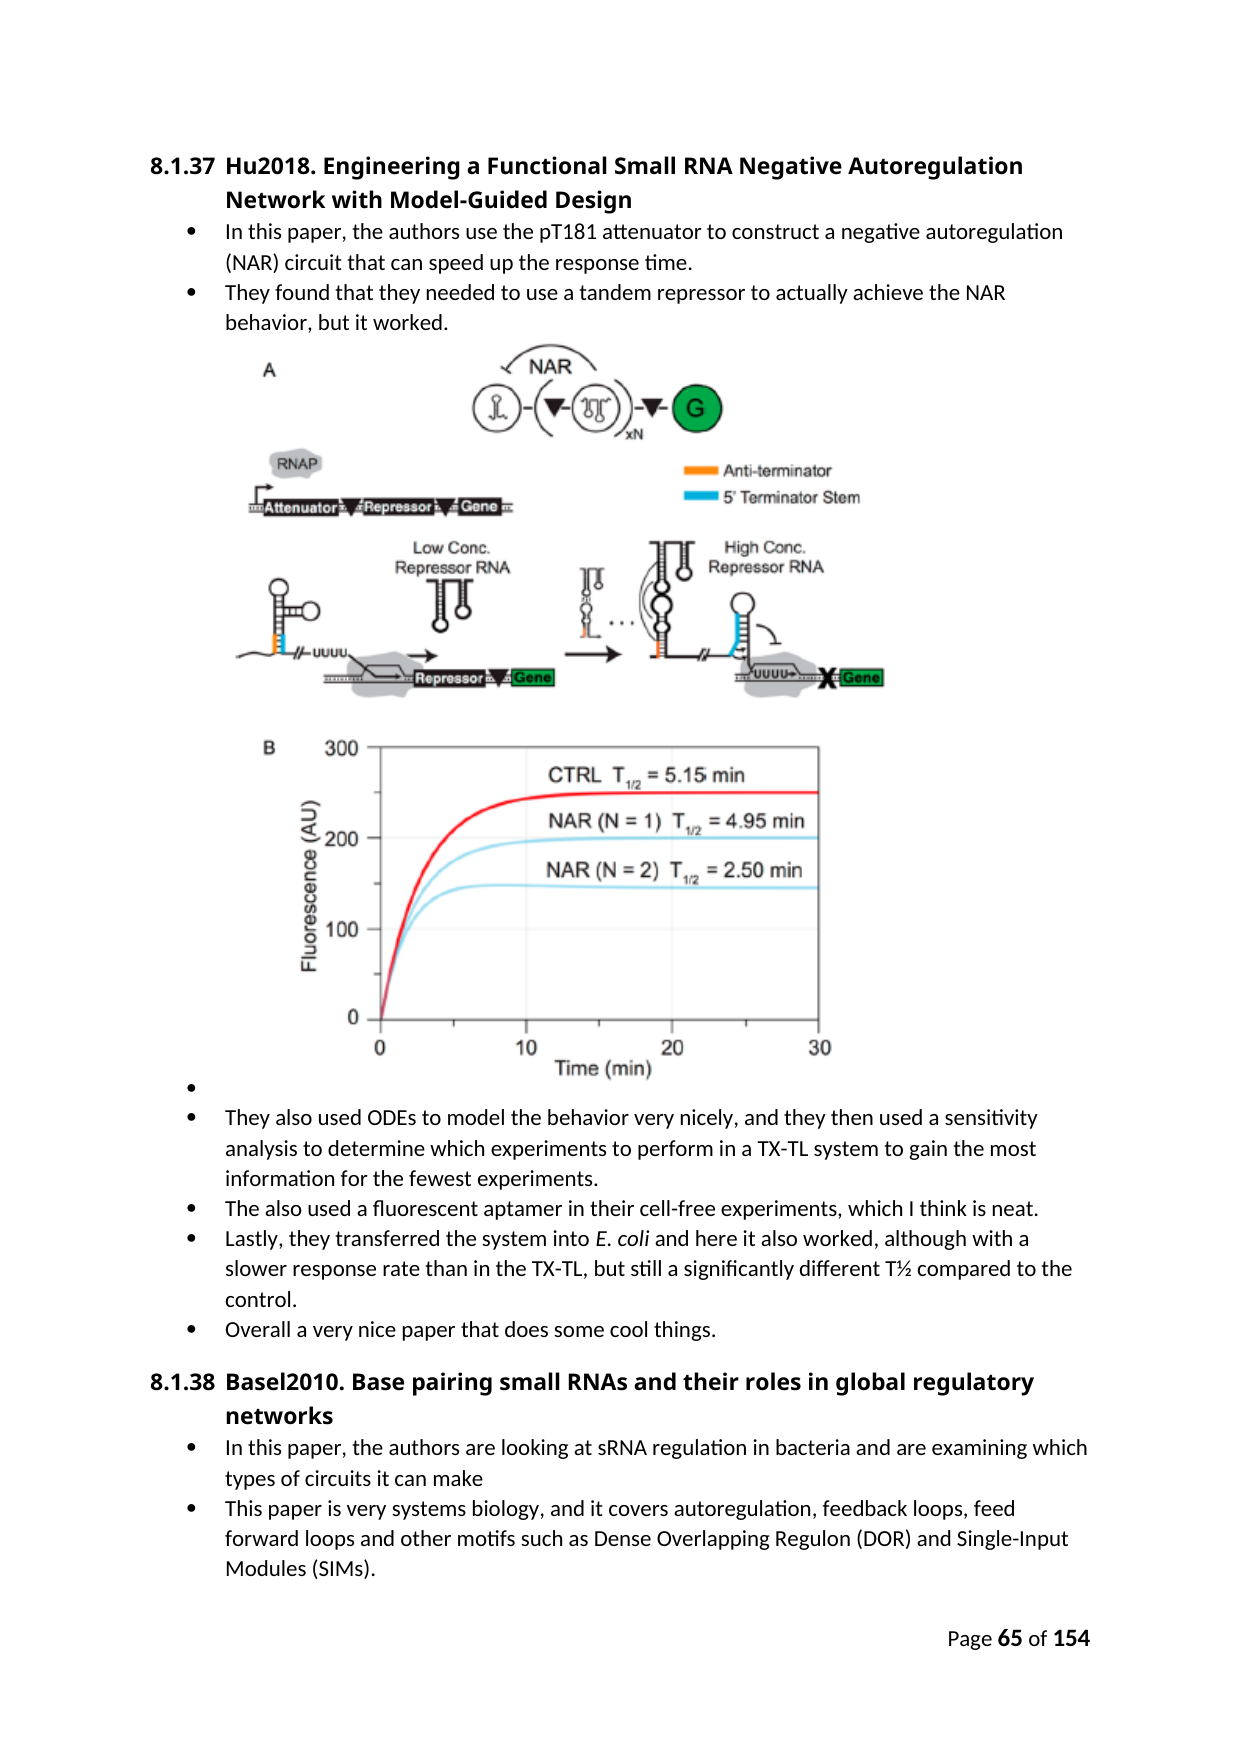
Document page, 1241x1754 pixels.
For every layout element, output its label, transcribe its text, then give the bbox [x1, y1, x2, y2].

list In this paper, the authors are looking at sRNA regulation in bacteria and are examining which types of circuits it can make [187, 1433, 1090, 1492]
list Overall a very nice paper that does some cool things. [187, 1315, 1090, 1343]
subtitle Basel2010. Base pairing small RNAs and their roles in global regulatory networks [150, 1366, 1090, 1431]
list They found that they needed to use a tandem repressor to actually achieve the NAR behavior, but it worked. [187, 278, 1090, 336]
list The also used a fluorescent aptamer in their cell-free experiments, which I think is neat. [187, 1194, 1090, 1222]
list This paper is very systems biology, and it covers autoregulation, feedback loops, feed forward loops and other motifs such as Dense Overlapping Regulon (DOR) and Single-Input Modules (SIMs). [187, 1494, 1090, 1582]
list In this paper, the authors use the pT181 attenuator to construct a negative autoregulation (NAR) circuit that can speed up the response time. [187, 217, 1090, 276]
subtitle Hu2018. Engineering a Functional Small RNA Negative Autoregulation Network with Model-Guided Design [150, 150, 1090, 215]
list Lastly, they transferred the system into E. coli and here it also worked, although with a slower response rate than in the TX-TL, but still a significantly different T½ compared to the control. [187, 1224, 1090, 1313]
list They also used ODEs to model the behavior very nicely, and they then used a sensitivity analysis to determine which experiments to perform in a TX-TL system to gain the most information for the fewest experiments. [187, 1103, 1090, 1192]
